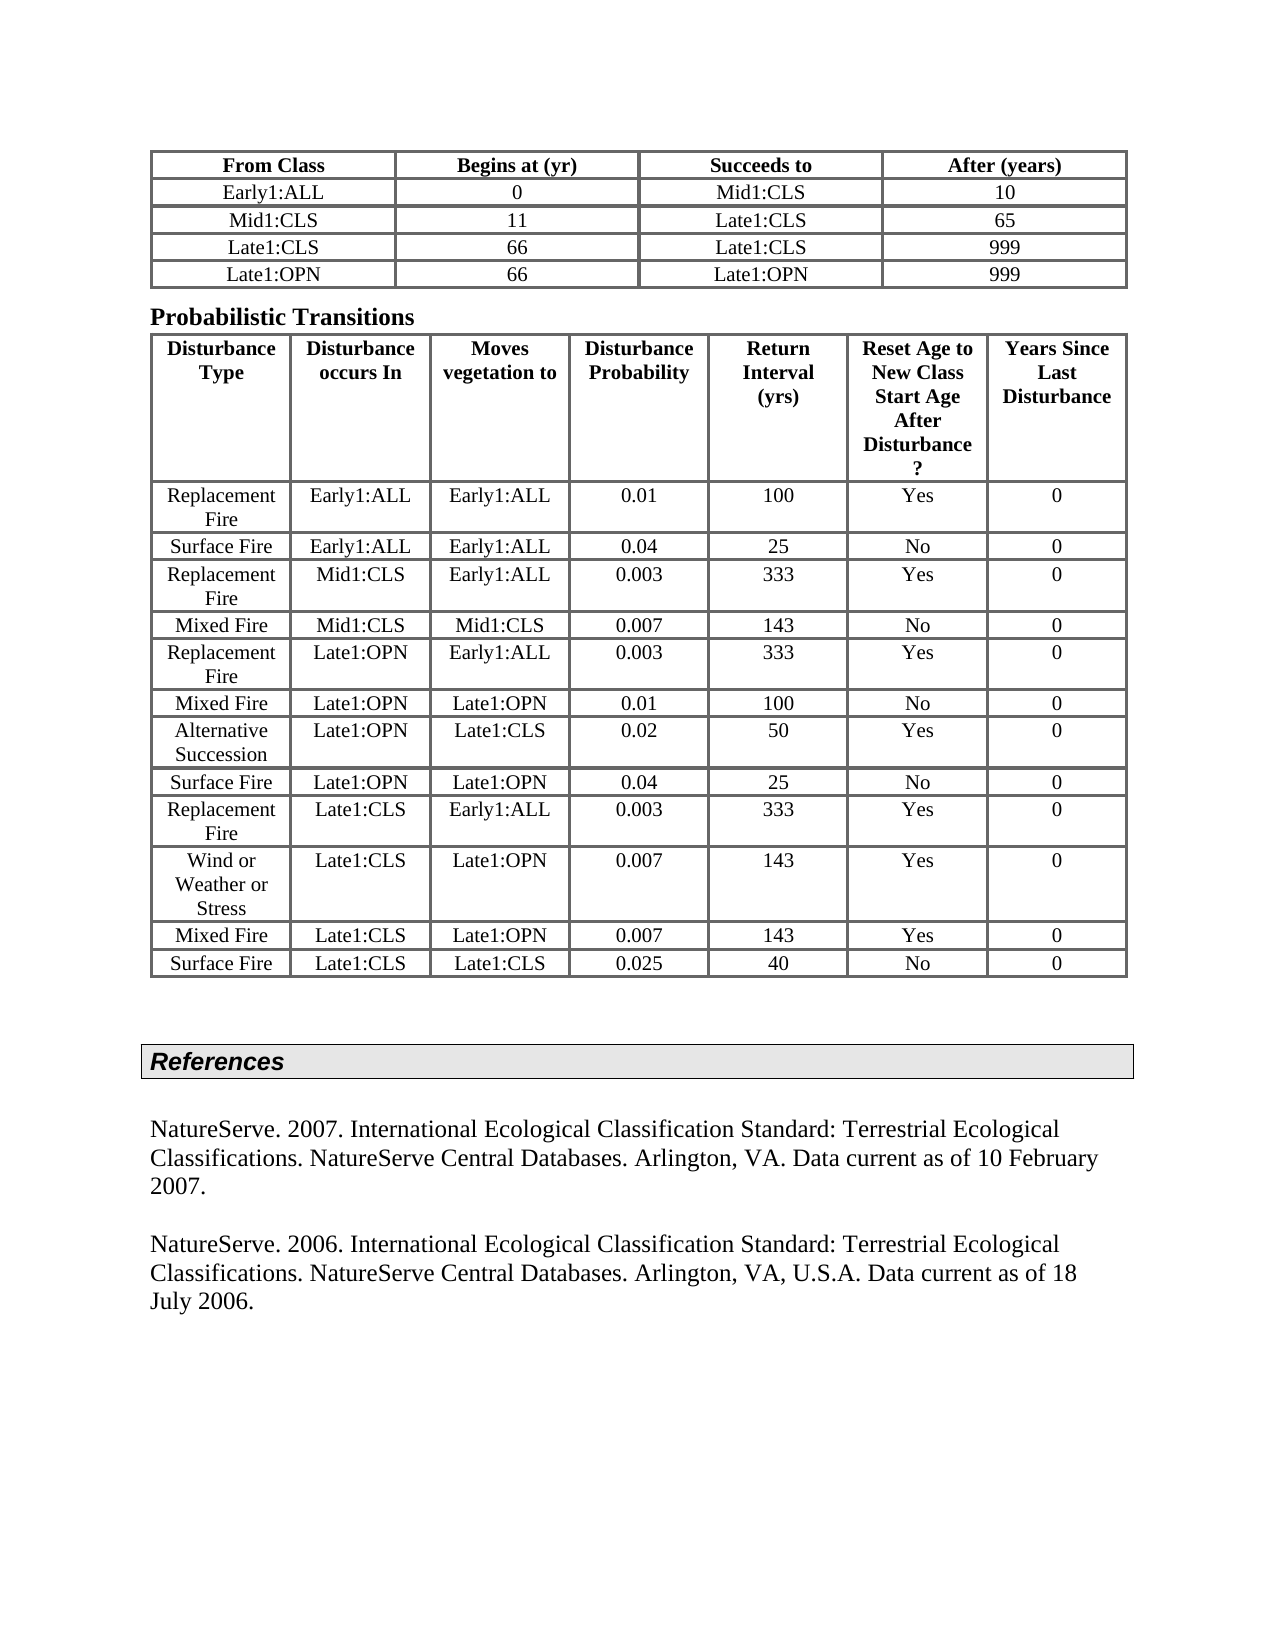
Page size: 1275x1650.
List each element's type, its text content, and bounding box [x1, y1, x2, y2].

table_cell Yes [849, 848, 986, 920]
table_cell Late1:OPN [292, 691, 429, 715]
table_cell Late1:OPN [432, 770, 568, 794]
table_cell 0 [989, 797, 1125, 845]
table_cell 0.04 [571, 534, 707, 558]
table_cell Surface Fire [153, 534, 289, 558]
table_cell Late1:OPN [641, 262, 881, 286]
table_cell Mixed Fire [153, 691, 289, 715]
table_cell Late1:CLS [292, 848, 429, 920]
table_cell 333 [710, 797, 846, 845]
table_cell 50 [710, 718, 846, 766]
table_cell No [849, 534, 986, 558]
table_cell Mid1:CLS [432, 613, 568, 637]
table_header Reset Age to New Class Start Age After Disturbance? [849, 336, 986, 480]
table_cell Late1:OPN [292, 718, 429, 766]
table_cell 0 [989, 848, 1125, 920]
table_cell 0.025 [571, 951, 707, 974]
table_cell Replacement Fire [153, 483, 289, 531]
table_cell Yes [849, 483, 986, 531]
table_cell Late1:OPN [292, 770, 429, 794]
table_cell Late1:OPN [432, 691, 568, 715]
table_cell Mid1:CLS [292, 613, 429, 637]
table_cell 0 [989, 770, 1125, 794]
table_header Years Since Last Disturbance [989, 336, 1125, 480]
table_cell Surface Fire [153, 770, 289, 794]
table_cell Surface Fire [153, 951, 289, 974]
table_cell Replacement Fire [153, 640, 289, 688]
table_header Moves vegetation to [432, 336, 568, 480]
table_cell 0.01 [571, 483, 707, 531]
table_cell 0 [989, 483, 1125, 531]
table_cell 25 [710, 534, 846, 558]
table_cell 333 [710, 561, 846, 609]
table_cell Late1:CLS [641, 235, 881, 259]
text Probabilistic Transitions [150, 302, 1125, 330]
table_cell Yes [849, 923, 986, 947]
table_cell Replacement Fire [153, 797, 289, 845]
table_cell Late1:CLS [432, 718, 568, 766]
table_cell 40 [710, 951, 846, 974]
table_cell 0 [989, 640, 1125, 688]
table_cell 25 [710, 770, 846, 794]
table_cell 143 [710, 613, 846, 637]
table_cell No [849, 770, 986, 794]
table_cell 100 [710, 691, 846, 715]
table_cell Mixed Fire [153, 923, 289, 947]
table_cell Late1:CLS [292, 923, 429, 947]
table_cell No [849, 613, 986, 637]
table_cell Mid1:CLS [641, 180, 881, 204]
table_cell Early1:ALL [292, 534, 429, 558]
table_cell No [849, 951, 986, 974]
table_cell 0.04 [571, 770, 707, 794]
table_cell 0.02 [571, 718, 707, 766]
table_header Disturbance Probability [571, 336, 707, 480]
table_cell Yes [849, 718, 986, 766]
table_cell Early1:ALL [432, 534, 568, 558]
table_cell Yes [849, 640, 986, 688]
table_cell 0 [989, 691, 1125, 715]
table_cell Mid1:CLS [292, 561, 429, 609]
table_cell Early1:ALL [292, 483, 429, 531]
table_cell 0 [397, 180, 637, 204]
table_cell Yes [849, 561, 986, 609]
table_cell Early1:ALL [432, 797, 568, 845]
table_cell Late1:OPN [292, 640, 429, 688]
table_cell Alternative Succession [153, 718, 289, 766]
table_cell 66 [397, 235, 637, 259]
table_cell Early1:ALL [432, 483, 568, 531]
text NatureServe. 2007. International Ecological Classification Standard: Terrestrial Ecological Classifications. NatureServe Central Databases. Arlington, VA. Data current as of 10 February 2007. [150, 1114, 1125, 1200]
table_cell Replacement Fire [153, 561, 289, 609]
table_cell Early1:ALL [432, 640, 568, 688]
table_cell 65 [884, 208, 1125, 232]
table_cell 999 [884, 262, 1125, 286]
table_cell 0.007 [571, 923, 707, 947]
table_cell 143 [710, 923, 846, 947]
table_cell 143 [710, 848, 846, 920]
table_cell 0 [989, 613, 1125, 637]
table_header Return Interval (yrs) [710, 336, 846, 480]
table_cell 0 [989, 951, 1125, 974]
table_cell 333 [710, 640, 846, 688]
table_cell Late1:OPN [153, 262, 394, 286]
table_cell 0.01 [571, 691, 707, 715]
table_cell Late1:CLS [292, 797, 429, 845]
table_cell 0.003 [571, 640, 707, 688]
table_header From Class [153, 153, 394, 177]
table_cell 0 [989, 923, 1125, 947]
table_header Disturbance Type [153, 336, 289, 480]
table_cell 0 [989, 561, 1125, 609]
table_cell Mixed Fire [153, 613, 289, 637]
table_cell 0.007 [571, 848, 707, 920]
table_cell 0.007 [571, 613, 707, 637]
table_header Begins at (yr) [397, 153, 637, 177]
table_cell 0.003 [571, 561, 707, 609]
table_cell Late1:OPN [432, 923, 568, 947]
table_cell 10 [884, 180, 1125, 204]
table_cell 0.003 [571, 797, 707, 845]
table_cell Yes [849, 797, 986, 845]
table_cell Late1:CLS [292, 951, 429, 974]
table_cell 0 [989, 534, 1125, 558]
table_header Succeeds to [641, 153, 881, 177]
table_header After (years) [884, 153, 1125, 177]
table_cell Late1:CLS [153, 235, 394, 259]
table_cell 11 [397, 208, 637, 232]
table_cell 100 [710, 483, 846, 531]
table_header Disturbance occurs In [292, 336, 429, 480]
table_cell 999 [884, 235, 1125, 259]
table_cell Late1:CLS [641, 208, 881, 232]
table_cell Wind or Weather or Stress [153, 848, 289, 920]
table_cell Late1:OPN [432, 848, 568, 920]
table_cell 66 [397, 262, 637, 286]
table_cell 0 [989, 718, 1125, 766]
text References [142, 1045, 1133, 1078]
table_cell Mid1:CLS [153, 208, 394, 232]
table_cell Early1:ALL [153, 180, 394, 204]
table_cell No [849, 691, 986, 715]
text NatureServe. 2006. International Ecological Classification Standard: Terrestrial Ecological Classifications. NatureServe Central Databases. Arlington, VA, U.S.A. Data current as of 18 July 2006. [150, 1229, 1125, 1315]
table_cell Late1:CLS [432, 951, 568, 974]
table_cell Early1:ALL [432, 561, 568, 609]
